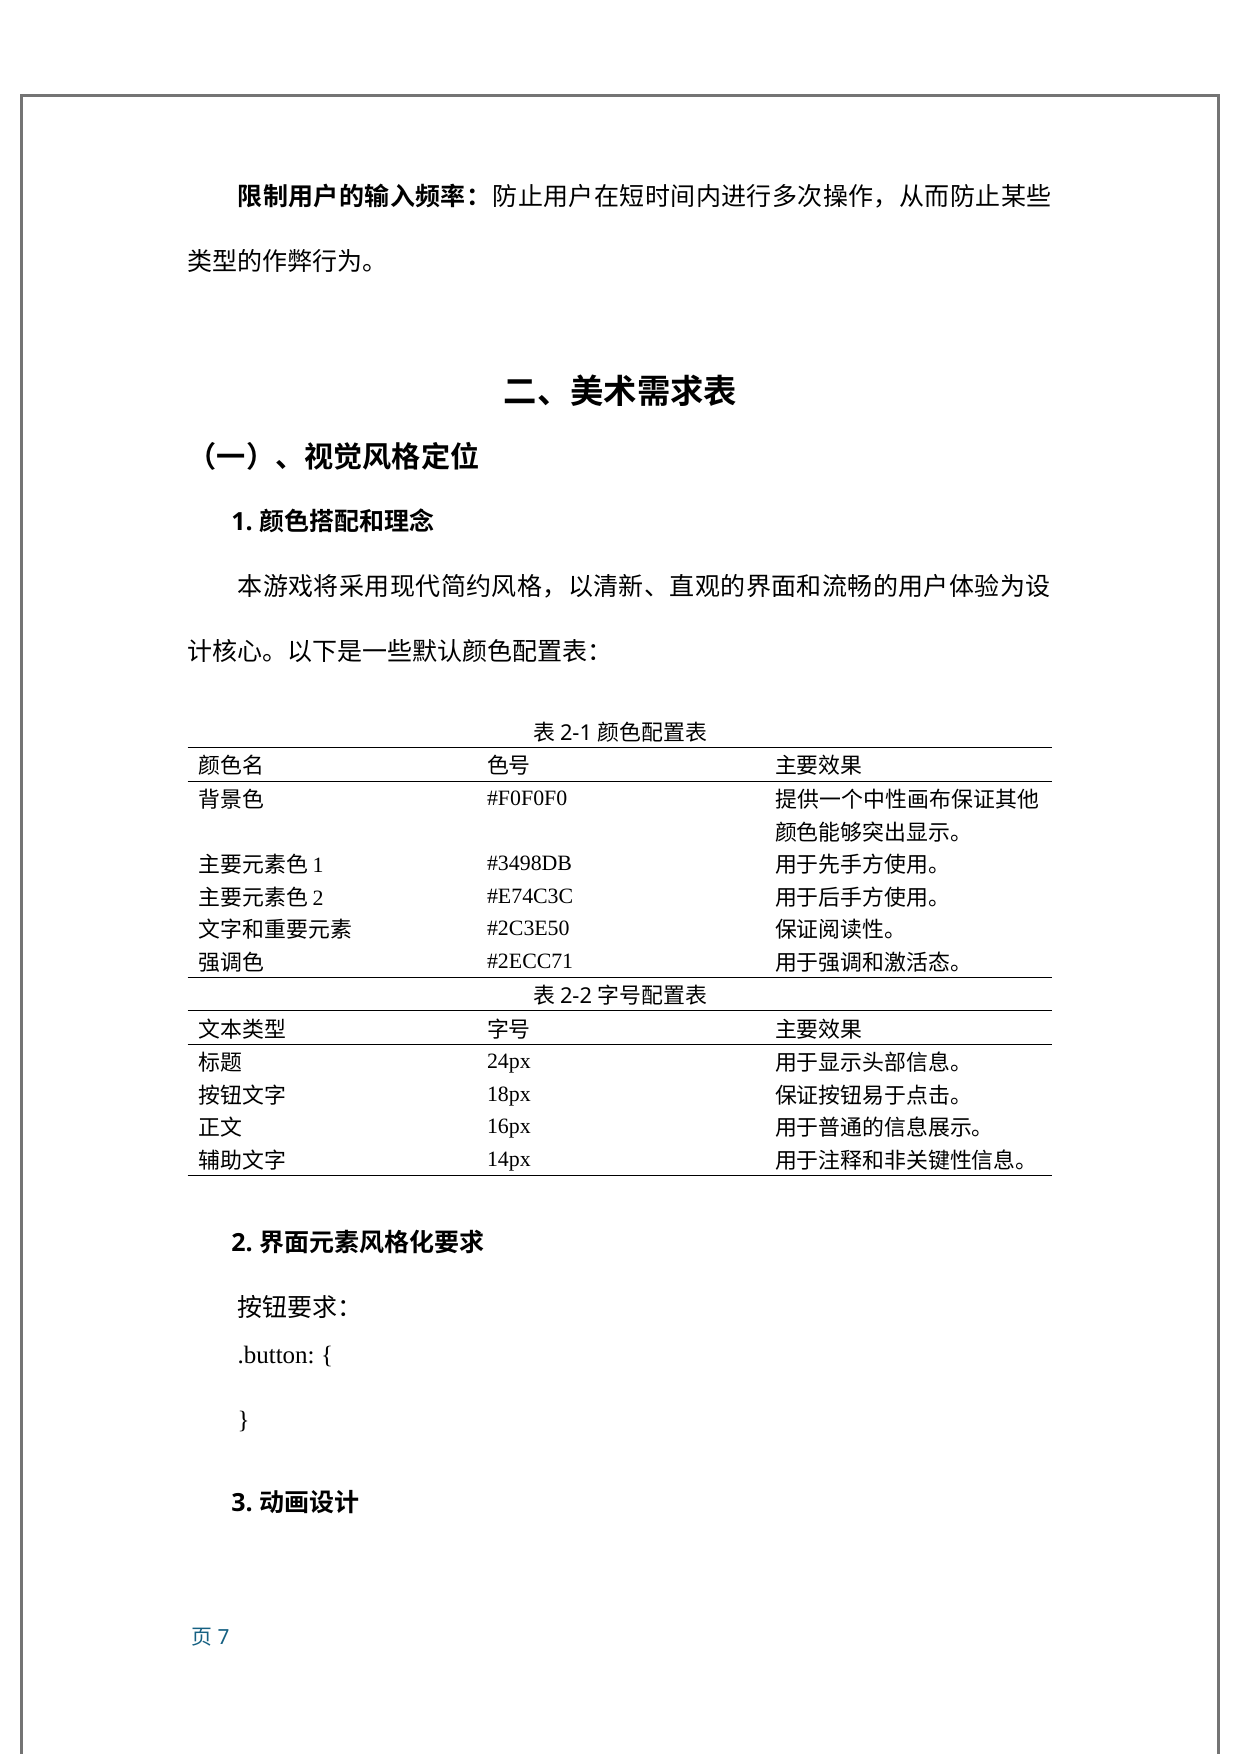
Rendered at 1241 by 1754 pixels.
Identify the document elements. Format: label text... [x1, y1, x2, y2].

text 按钮要求： [187, 1273, 1053, 1338]
table_cell 用于普通的信息展示。 [764, 1110, 1052, 1142]
text 1. 颜色搭配和理念 [187, 487, 1053, 552]
table_header 主要效果 [764, 1011, 1052, 1044]
table_cell 强调色 [188, 944, 476, 977]
table_cell 14px [476, 1142, 763, 1175]
table_cell 24px [476, 1045, 763, 1077]
table_cell #2ECC71 [476, 944, 763, 977]
table_cell 背景色 [188, 782, 476, 847]
table_header 字号 [476, 1011, 763, 1044]
table_cell 保证按钮易于点击。 [764, 1077, 1052, 1110]
table_cell #3498DB [476, 847, 763, 879]
text 本游戏将采用现代简约风格，以清新、直观的界面和流畅的用户体验为设计核心。以下是一些默认颜色配置表： [187, 552, 1053, 682]
text （一）、视觉风格定位 [187, 422, 1053, 487]
text 2. 界面元素风格化要求 [187, 1208, 1053, 1273]
text } [187, 1403, 1053, 1436]
text .button: { [187, 1338, 1053, 1371]
text 表2-1 颜色配置表 [187, 714, 1053, 747]
table_cell 标题 [188, 1045, 476, 1077]
table_header 文本类型 [188, 1011, 476, 1044]
table_cell 18px [476, 1077, 763, 1110]
table_cell 16px [476, 1110, 763, 1142]
table_cell 正文 [188, 1110, 476, 1142]
table_cell 主要元素色2 [188, 879, 476, 912]
table_cell 用于注释和非关键性信息。 [764, 1142, 1052, 1175]
table_cell 用于后手方使用。 [764, 879, 1052, 912]
table_cell 辅助文字 [188, 1142, 476, 1175]
table_header 色号 [476, 748, 763, 781]
text 二、美术需求表 [187, 357, 1053, 422]
table_header 主要效果 [764, 748, 1052, 781]
table_cell #E74C3C [476, 879, 763, 912]
table_cell 主要元素色1 [188, 847, 476, 879]
text 表2-2 字号配置表 [187, 978, 1053, 1010]
table_cell 按钮文字 [188, 1077, 476, 1110]
table_cell 文字和重要元素 [188, 912, 476, 944]
table_cell 用于先手方使用。 [764, 847, 1052, 879]
table_cell 用于强调和激活态。 [764, 944, 1052, 977]
table_cell 提供一个中性画布保证其他颜色能够突出显示。 [764, 782, 1052, 847]
table_cell 用于显示头部信息。 [764, 1045, 1052, 1077]
table_cell #F0F0F0 [476, 782, 763, 847]
table_cell #2C3E50 [476, 912, 763, 944]
table_cell 保证阅读性。 [764, 912, 1052, 944]
table_header 颜色名 [188, 748, 476, 781]
text 3. 动画设计 [187, 1468, 1053, 1533]
text 限制用户的输入频率：防止用户在短时间内进行多次操作，从而防止某些类型的作弊行为。 [187, 162, 1053, 292]
